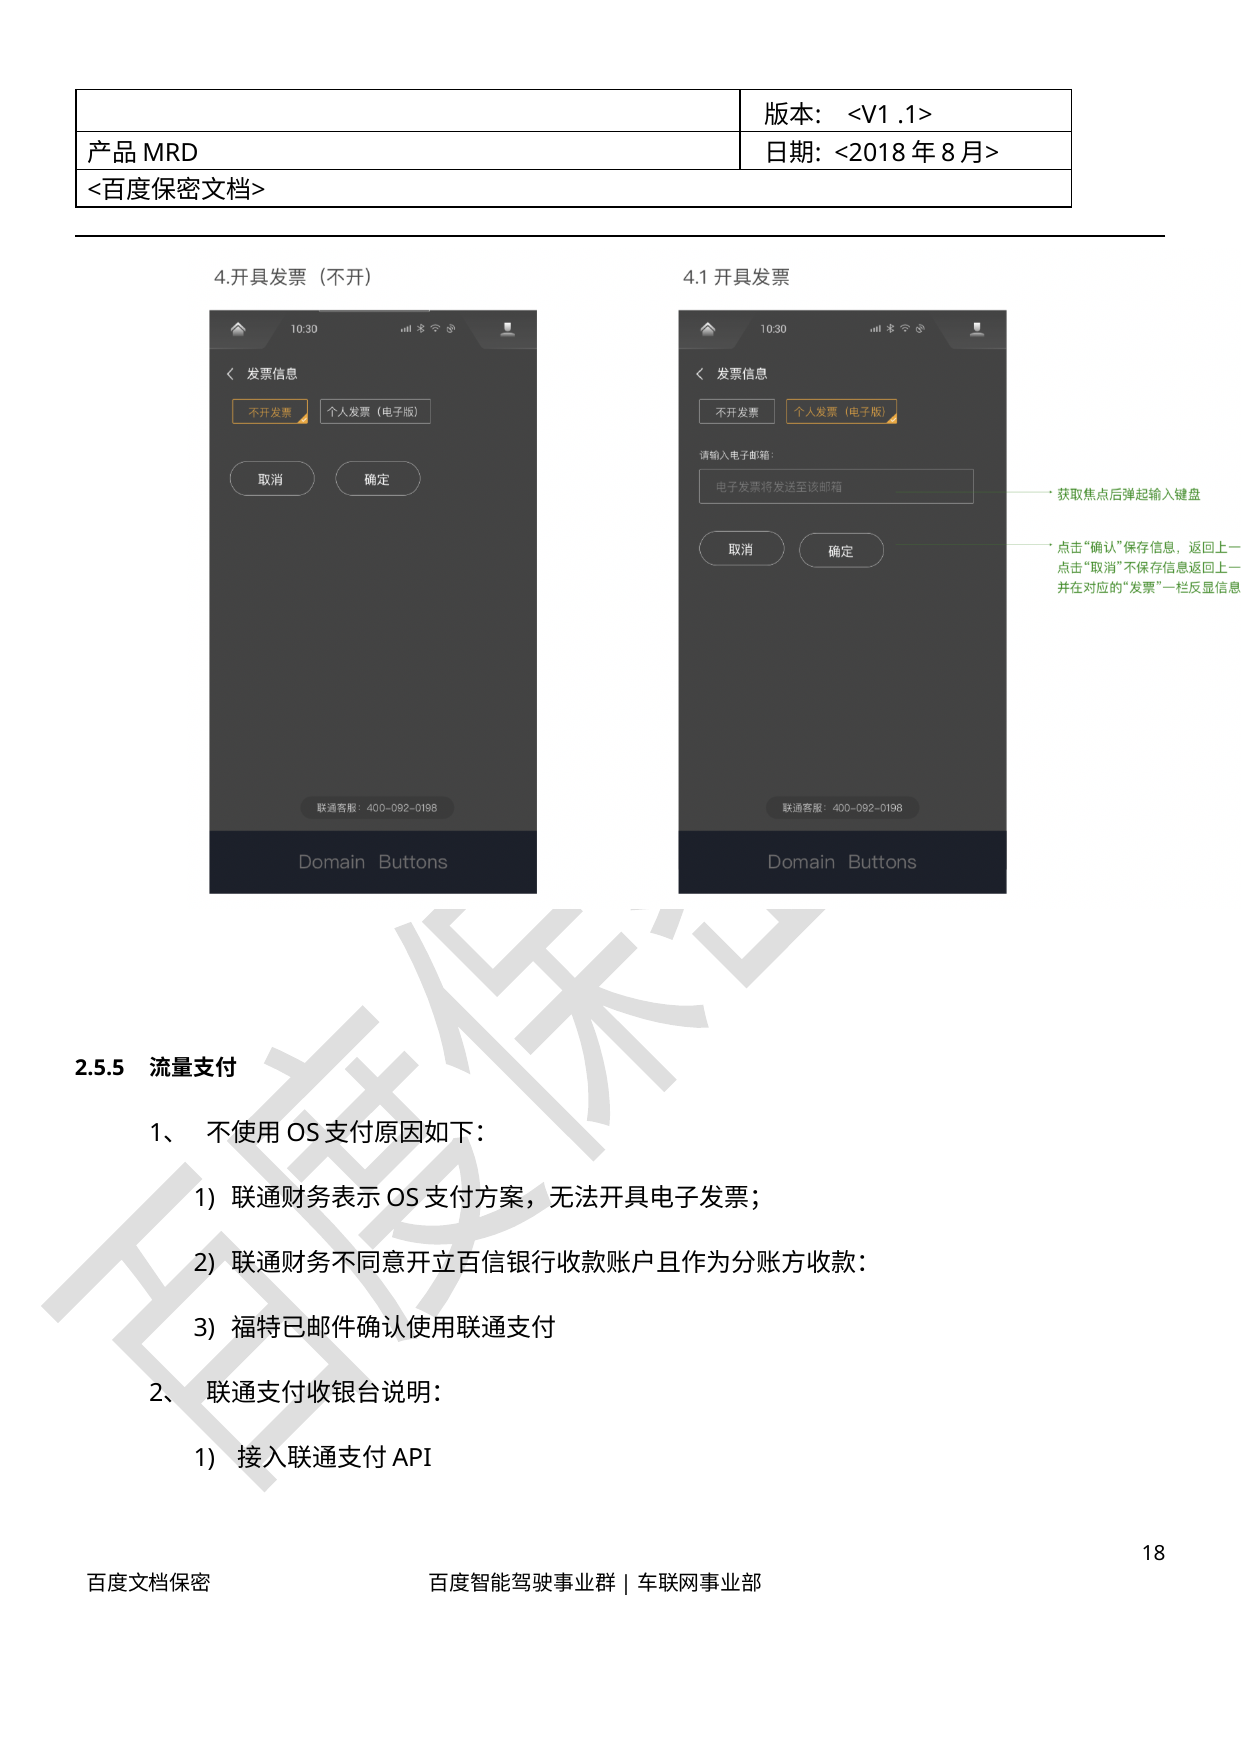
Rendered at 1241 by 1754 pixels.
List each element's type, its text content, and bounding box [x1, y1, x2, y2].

list 接入联通支付API [193, 1423, 1165, 1488]
list 联通支付收银台说明： [149, 1358, 1165, 1423]
picture [187, 248, 1241, 909]
list 不使用OS支付原因如下： [149, 1098, 1165, 1163]
list 联通财务表示OS支付方案，无法开具电子发票； [193, 1163, 1165, 1228]
subtitle 流量支付 [74, 1050, 1165, 1082]
list 联通财务不同意开立百信银行收款账户且作为分账方收款： [193, 1228, 1165, 1293]
list 福特已邮件确认使用联通支付 [193, 1293, 1165, 1358]
